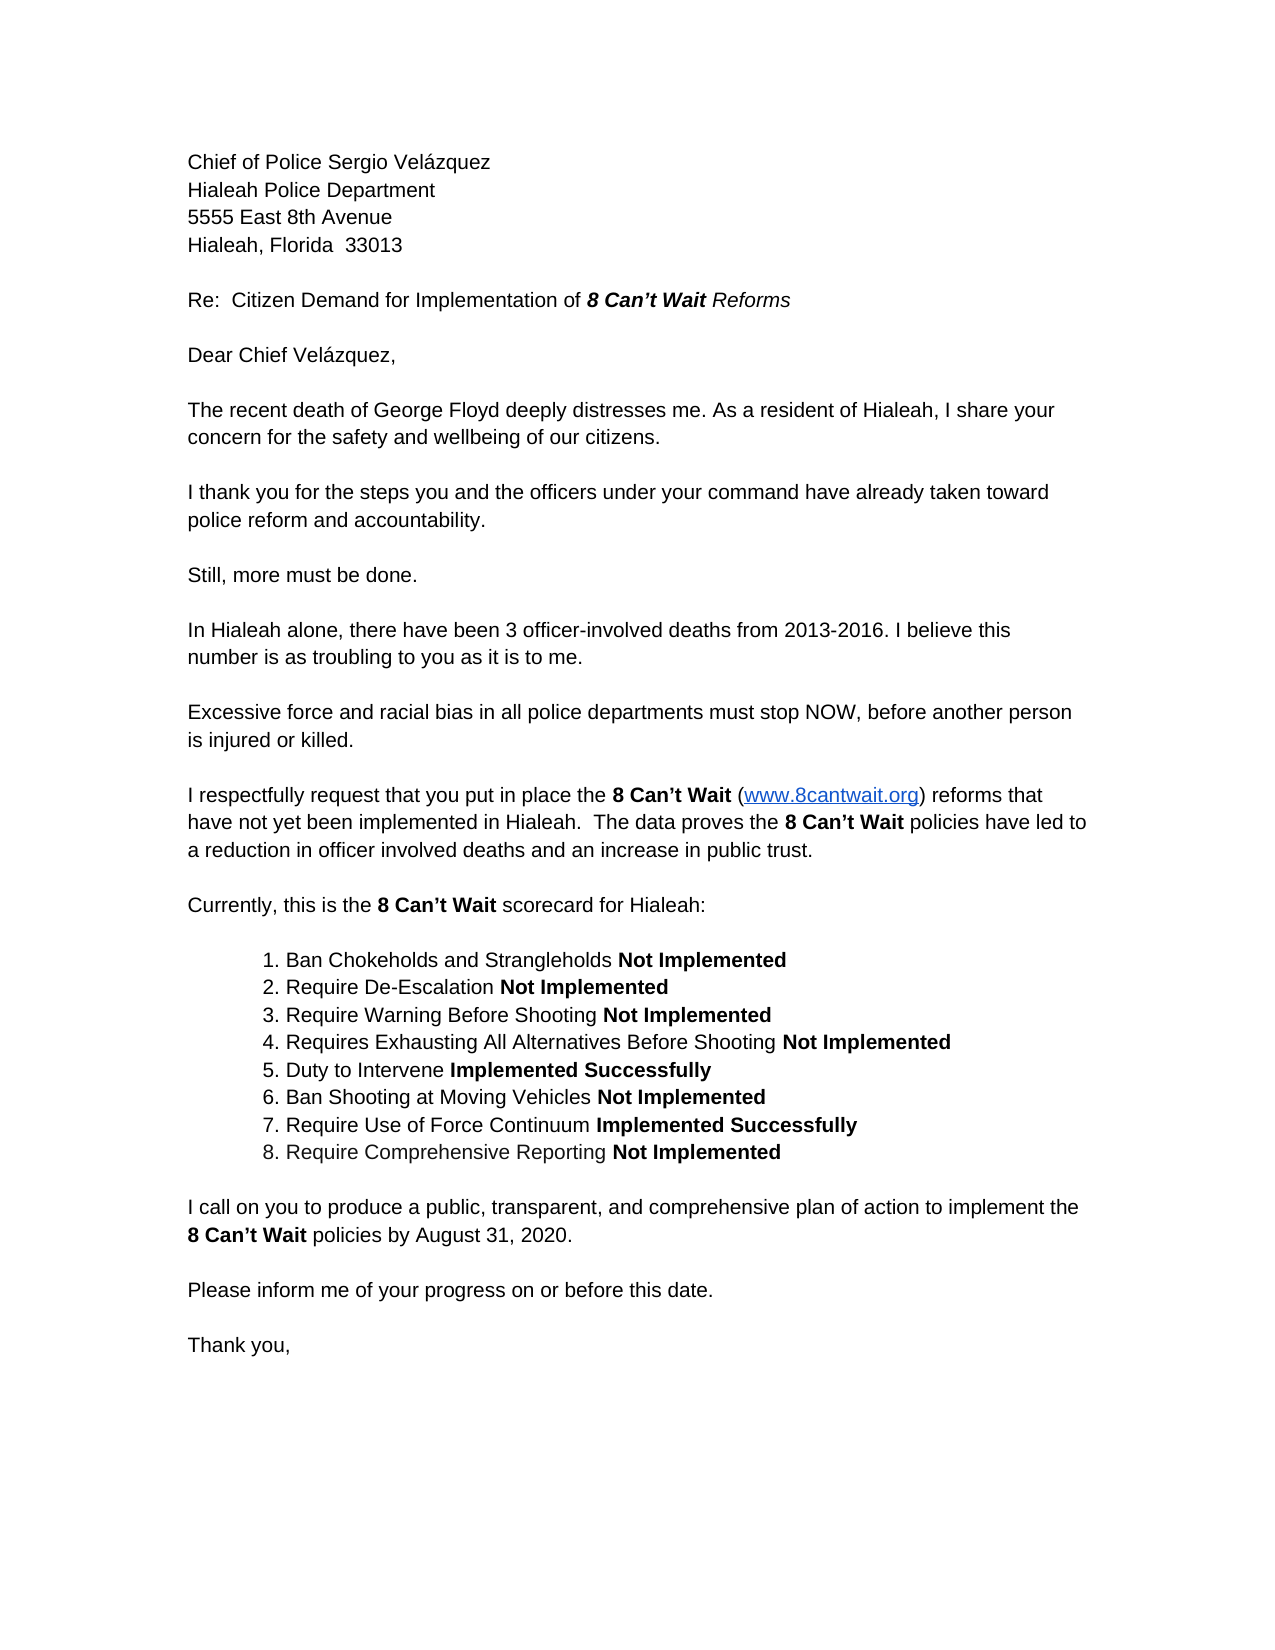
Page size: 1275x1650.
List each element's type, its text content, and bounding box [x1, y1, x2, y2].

text 5. Duty to Intervene Implemented Successfully [262, 1057, 1087, 1081]
text Hialeah, Florida 33013 [187, 232, 1087, 256]
text I call on you to produce a public, transparent, and comprehensive plan of action to implement the 8 Can’t Wait policies by August 31, 2020. [187, 1195, 1087, 1246]
text Hialeah Police Department [187, 177, 1087, 201]
text Dear Chief Velázquez, [187, 342, 1087, 366]
text The recent death of George Floyd deeply distresses me. As a resident of Hialeah, I share your concern for the safety and wellbeing of our citizens. [187, 397, 1087, 449]
text 3. Require Warning Before Shooting Not Implemented [262, 1002, 1087, 1026]
text Excessive force and racial bias in all police departments must stop NOW, before another person is injured or killed. [187, 700, 1087, 751]
text Currently, this is the 8 Can’t Wait scorecard for Hialeah: [187, 892, 1087, 916]
text I respectfully request that you put in place the 8 Can’t Wait (www.8cantwait.org) reforms that have not yet been implemented in Hialeah. The data proves the 8 Can’t Wait policies have led to a reduction in officer involved deaths and an increase in public trust. [187, 782, 1087, 861]
text Thank you, [187, 1332, 1087, 1356]
text 1. Ban Chokeholds and Strangleholds Not Implemented [262, 947, 1087, 971]
text 8. Require Comprehensive Reporting Not Implemented [262, 1140, 1087, 1164]
text Re: Citizen Demand for Implementation of 8 Can’t Wait Reforms [187, 287, 1087, 311]
text 4. Requires Exhausting All Alternatives Before Shooting Not Implemented [262, 1030, 1087, 1054]
text 6. Ban Shooting at Moving Vehicles Not Implemented [262, 1085, 1087, 1109]
text In Hialeah alone, there have been 3 officer-involved deaths from 2013-2016. I believe this number is as troubling to you as it is to me. [187, 617, 1087, 669]
text Still, more must be done. [187, 562, 1087, 586]
text 2. Require De-Escalation Not Implemented [262, 975, 1087, 999]
text Please inform me of your progress on or before this date. [187, 1277, 1087, 1301]
text 7. Require Use of Force Continuum Implemented Successfully [262, 1112, 1087, 1136]
text Chief of Police Sergio Velázquez [187, 150, 1087, 174]
text I thank you for the steps you and the officers under your command have already taken toward police reform and accountability. [187, 480, 1087, 531]
text 5555 East 8th Avenue [187, 205, 1087, 229]
